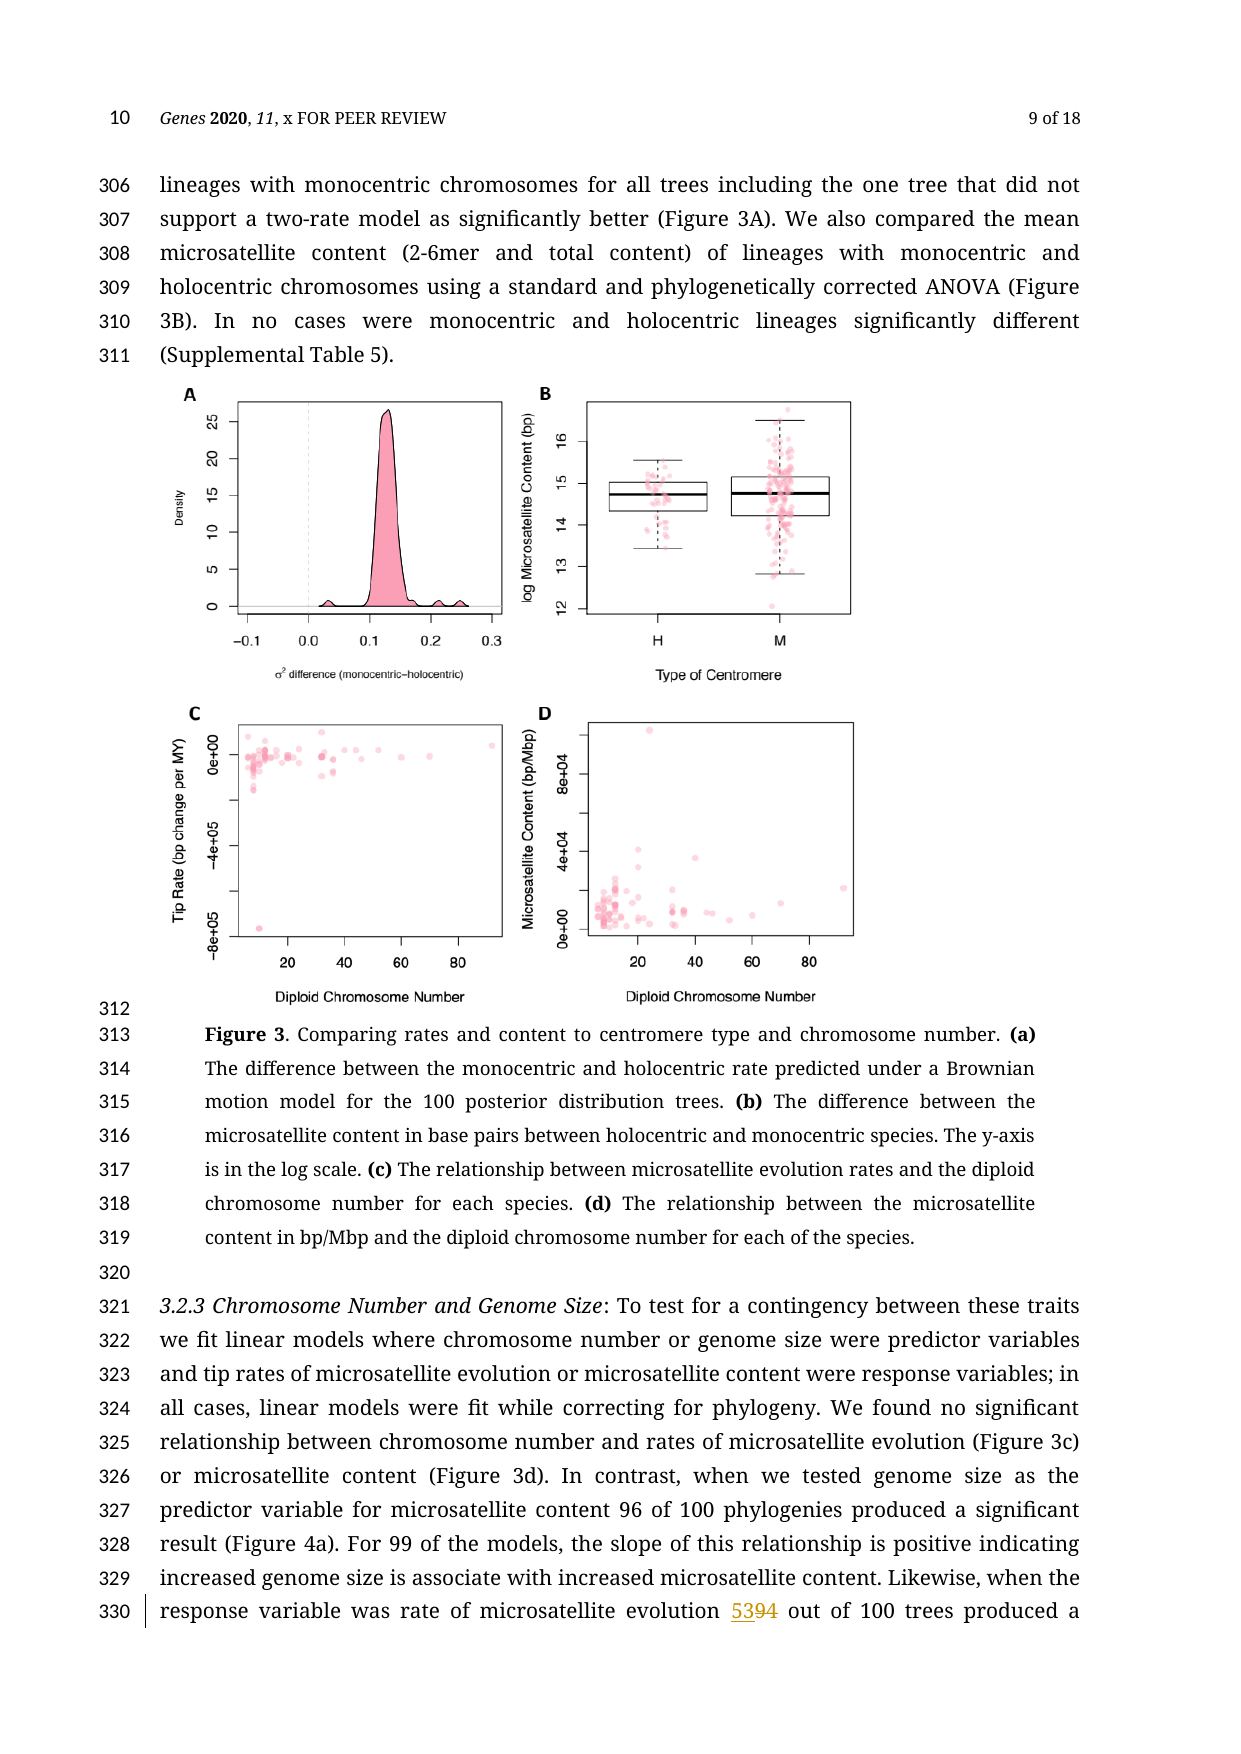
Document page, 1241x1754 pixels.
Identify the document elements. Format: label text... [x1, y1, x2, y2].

text Figure 3. Comparing rates and content to centromere type and chromosome number. (a) The difference between the monocentric and holocentric rate predicted under a Brownian motion model for the 100 posterior distribution trees. (b) The difference between the microsatellite content in base pairs between holocentric and monocentric species. The y-axis is in the log scale. (c) The relationship between microsatellite evolution rates and the diploid chromosome number for each species. (d) The relationship between the microsatellite content in bp/Mbp and the diploid chromosome number for each of the species. [204, 1017, 1036, 1254]
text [159, 168, 1081, 371]
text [159, 1288, 1081, 1628]
